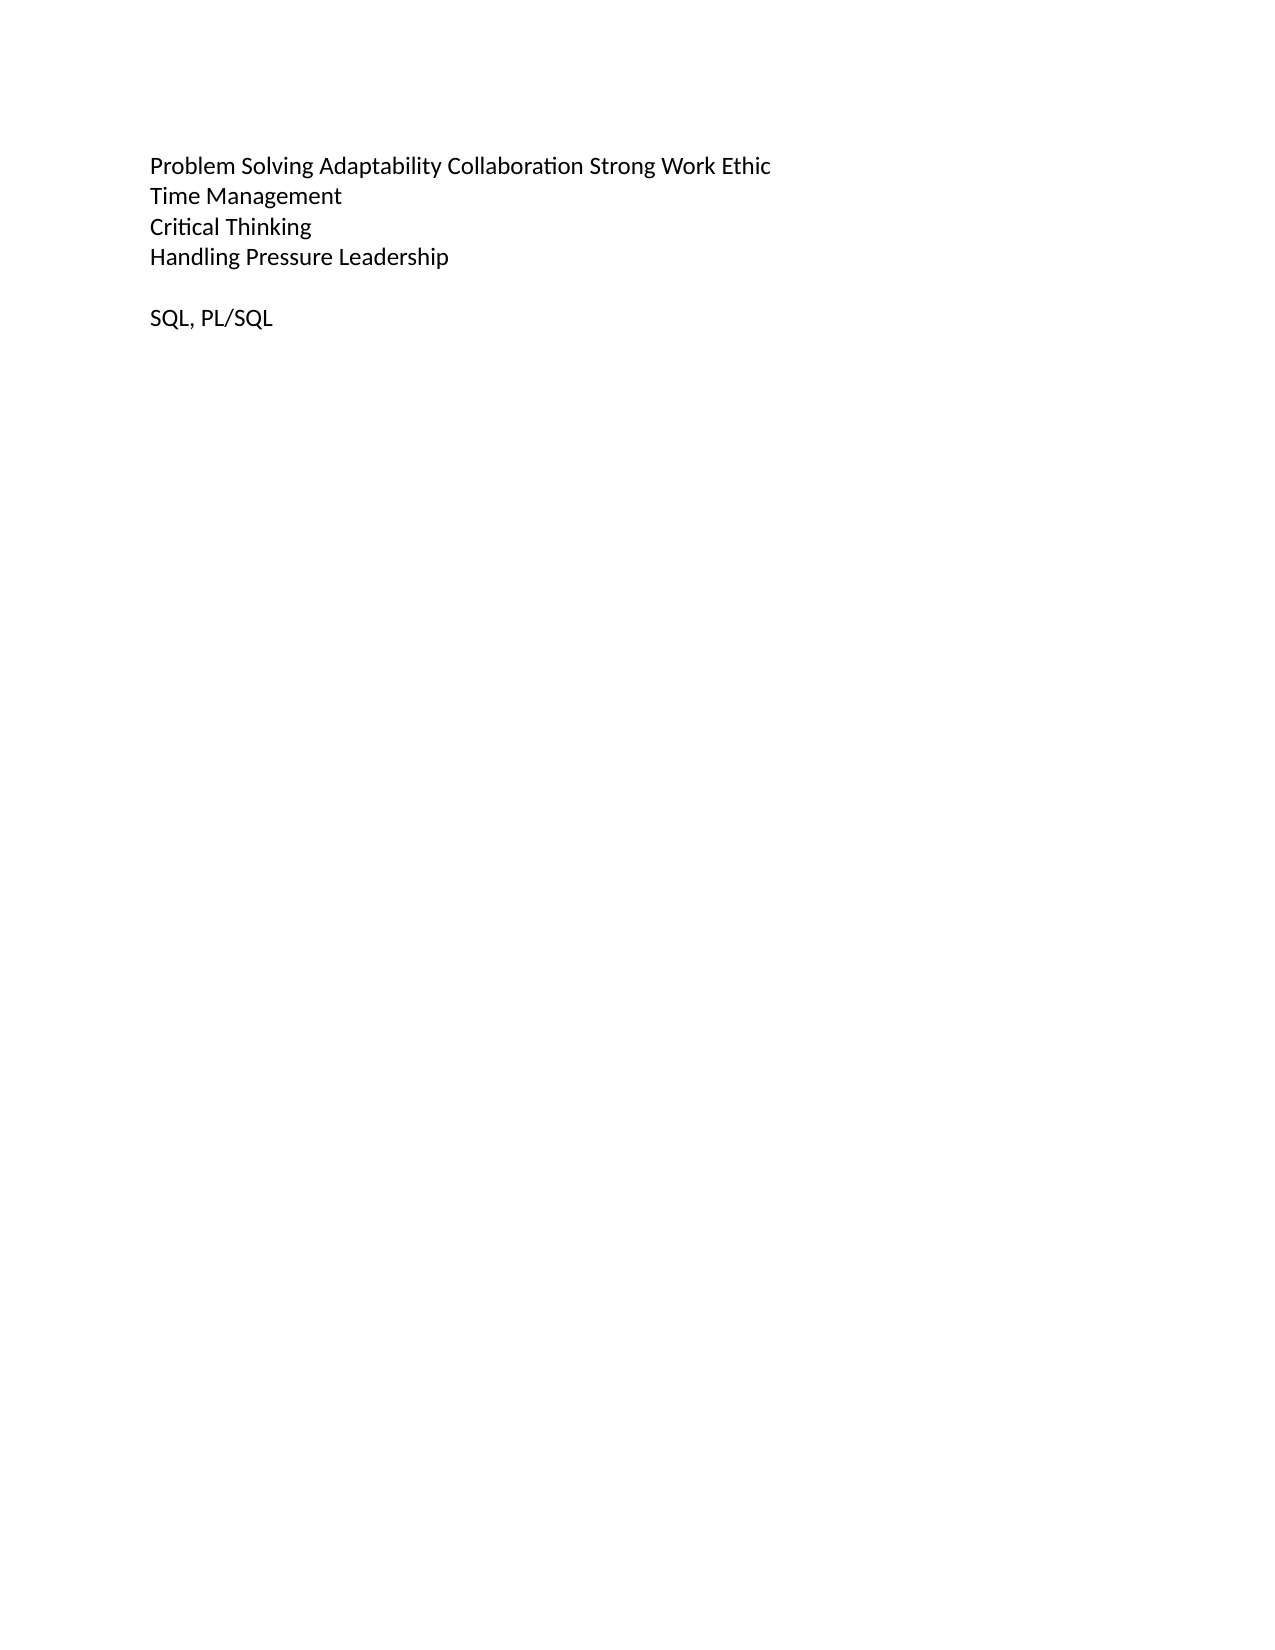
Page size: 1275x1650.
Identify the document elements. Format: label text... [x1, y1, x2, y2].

text SQL, PL/SQL [150, 303, 1125, 333]
text Time Management [150, 181, 1125, 211]
text Problem Solving Adaptability Collaboration Strong Work Ethic [150, 150, 1125, 181]
text Critical Thinking [150, 211, 1125, 242]
text Handling Pressure Leadership [150, 242, 1125, 272]
